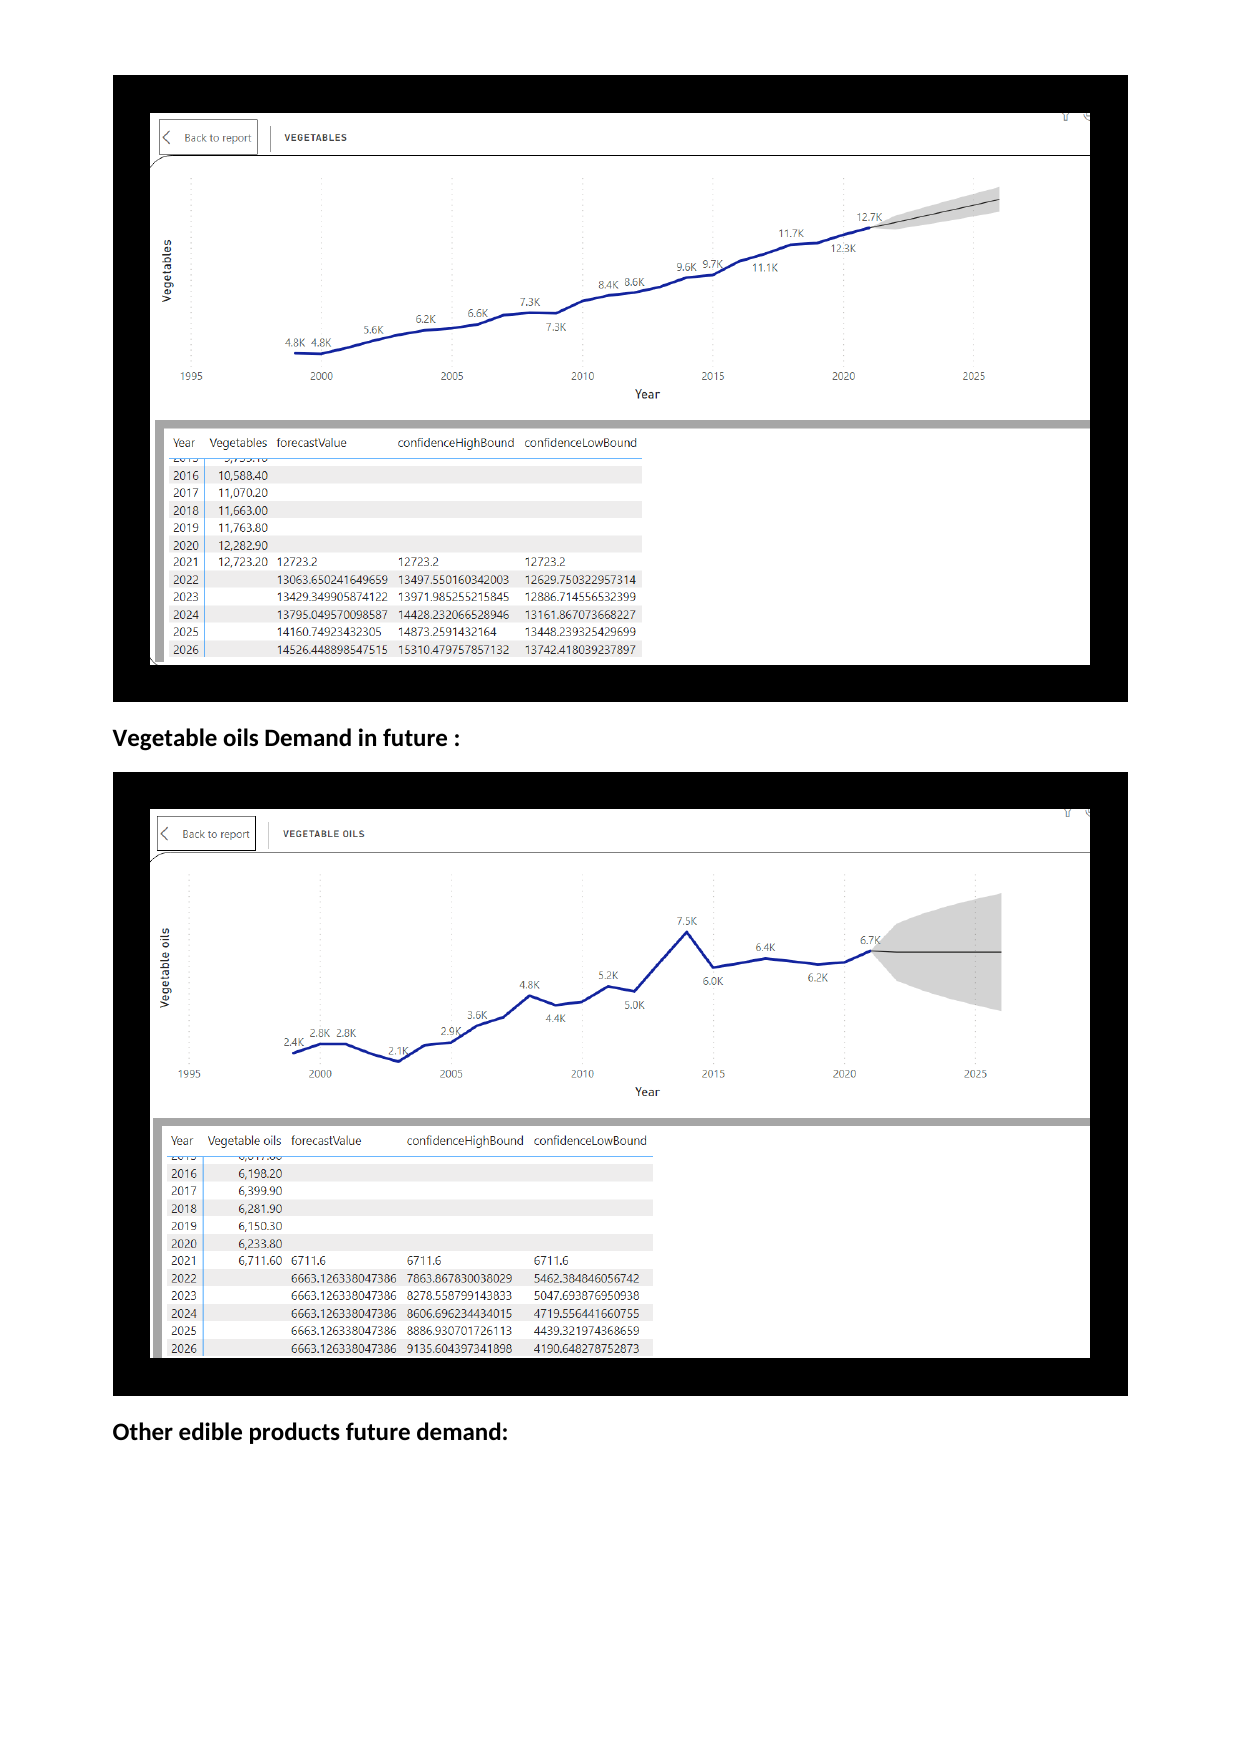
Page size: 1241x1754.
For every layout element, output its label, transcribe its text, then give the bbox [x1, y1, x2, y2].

picture [150, 113, 1090, 665]
text Vegetable oils Demand in future : [112, 722, 1165, 753]
picture [150, 809, 1090, 1358]
text Other edible products future demand: [112, 1416, 1165, 1446]
